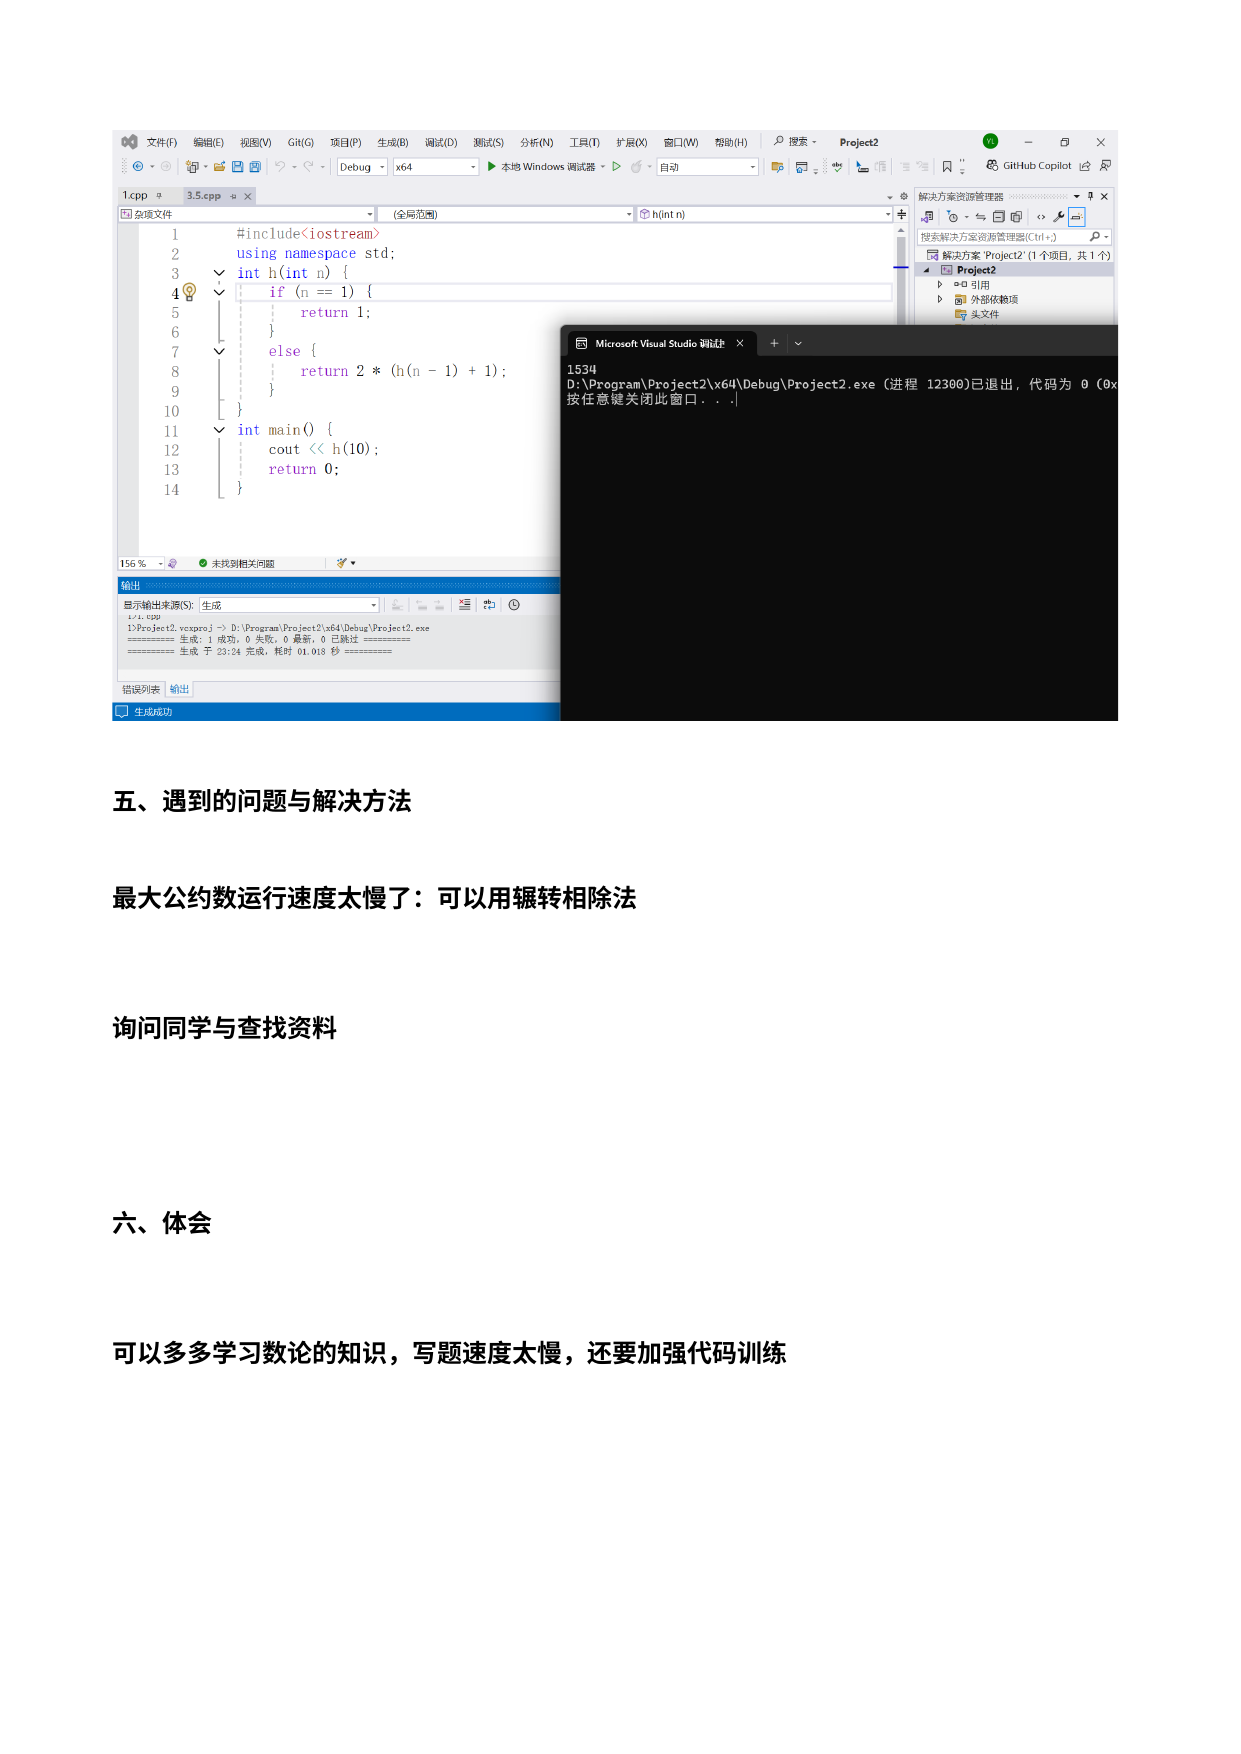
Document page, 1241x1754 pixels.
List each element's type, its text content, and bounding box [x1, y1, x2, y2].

text 最大公约数运行速度太慢了：可以用辗转相除法 [112, 864, 1118, 929]
picture [112, 130, 1119, 721]
list 可以多多学习数论的知识，写题速度太慢，还要加强代码训练 [112, 1319, 1118, 1384]
text 询问同学与查找资料 [112, 994, 1118, 1059]
list 体会 [112, 1189, 1118, 1254]
list 遇到的问题与解决方法 [112, 767, 1118, 832]
